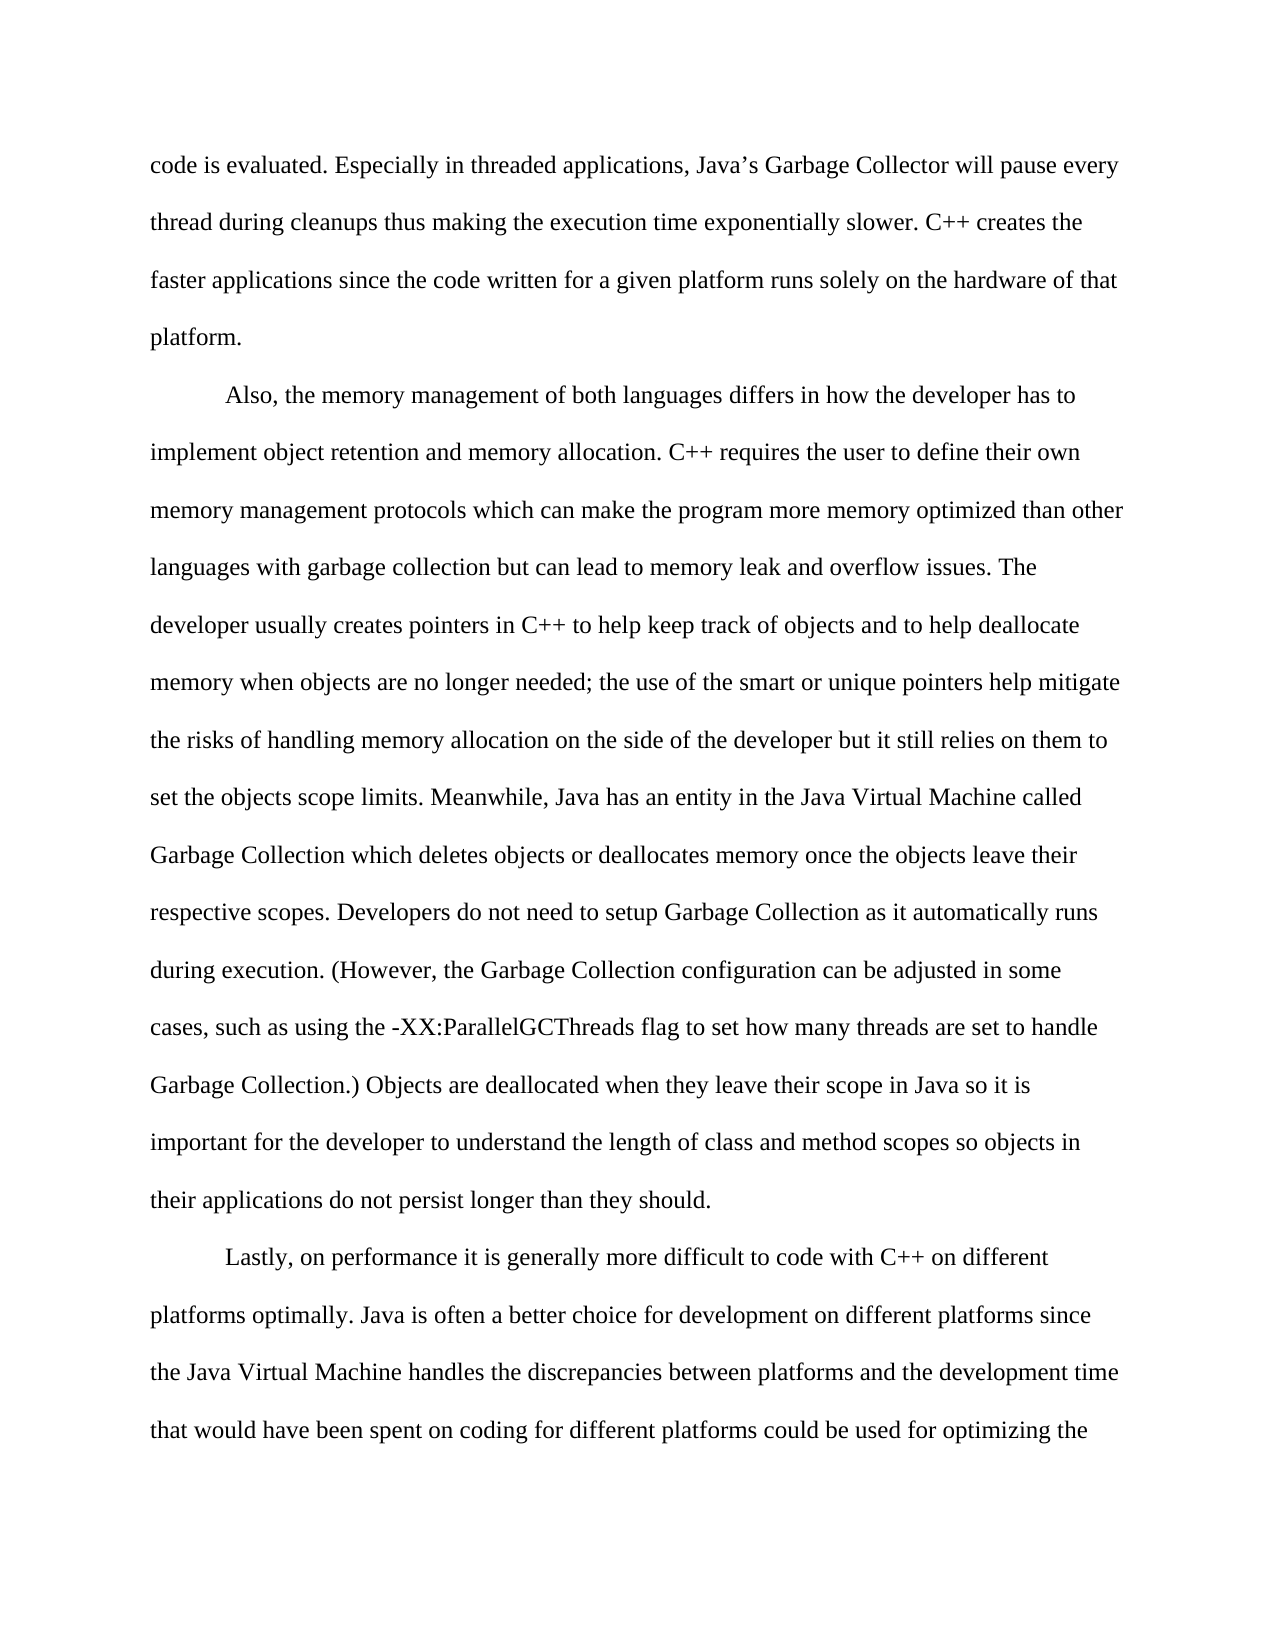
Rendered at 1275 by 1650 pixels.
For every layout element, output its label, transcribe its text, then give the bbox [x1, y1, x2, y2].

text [150, 1242, 1125, 1444]
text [150, 150, 1125, 351]
text Also, the memory management of both languages differs in how the developer has to implement object retention and memory allocation. C++ requires the user to define their own memory management protocols which can make the program more memory optimized than other languages with garbage collection but can lead to memory leak and overflow issues. The developer usually creates pointers in C++ to help keep track of objects and to help deallocate memory when objects are no longer needed; the use of the smart or unique pointers help mitigate the risks of handling memory allocation on the side of the developer but it still relies on them to set the objects scope limits. Meanwhile, Java has an entity in the Java Virtual Machine called Garbage Collection which deletes objects or deallocates memory once the objects leave their respective scopes. Developers do not need to setup Garbage Collection as it automatically runs during execution. (However, the Garbage Collection configuration can be adjusted in some cases, such as using the -XX:ParallelGCThreads flag to set how many threads are set to handle Garbage Collection.) Objects are deallocated when they leave their scope in Java so it is important for the developer to understand the length of class and method scopes so objects in their applications do not persist longer than they should. [150, 380, 1125, 1214]
